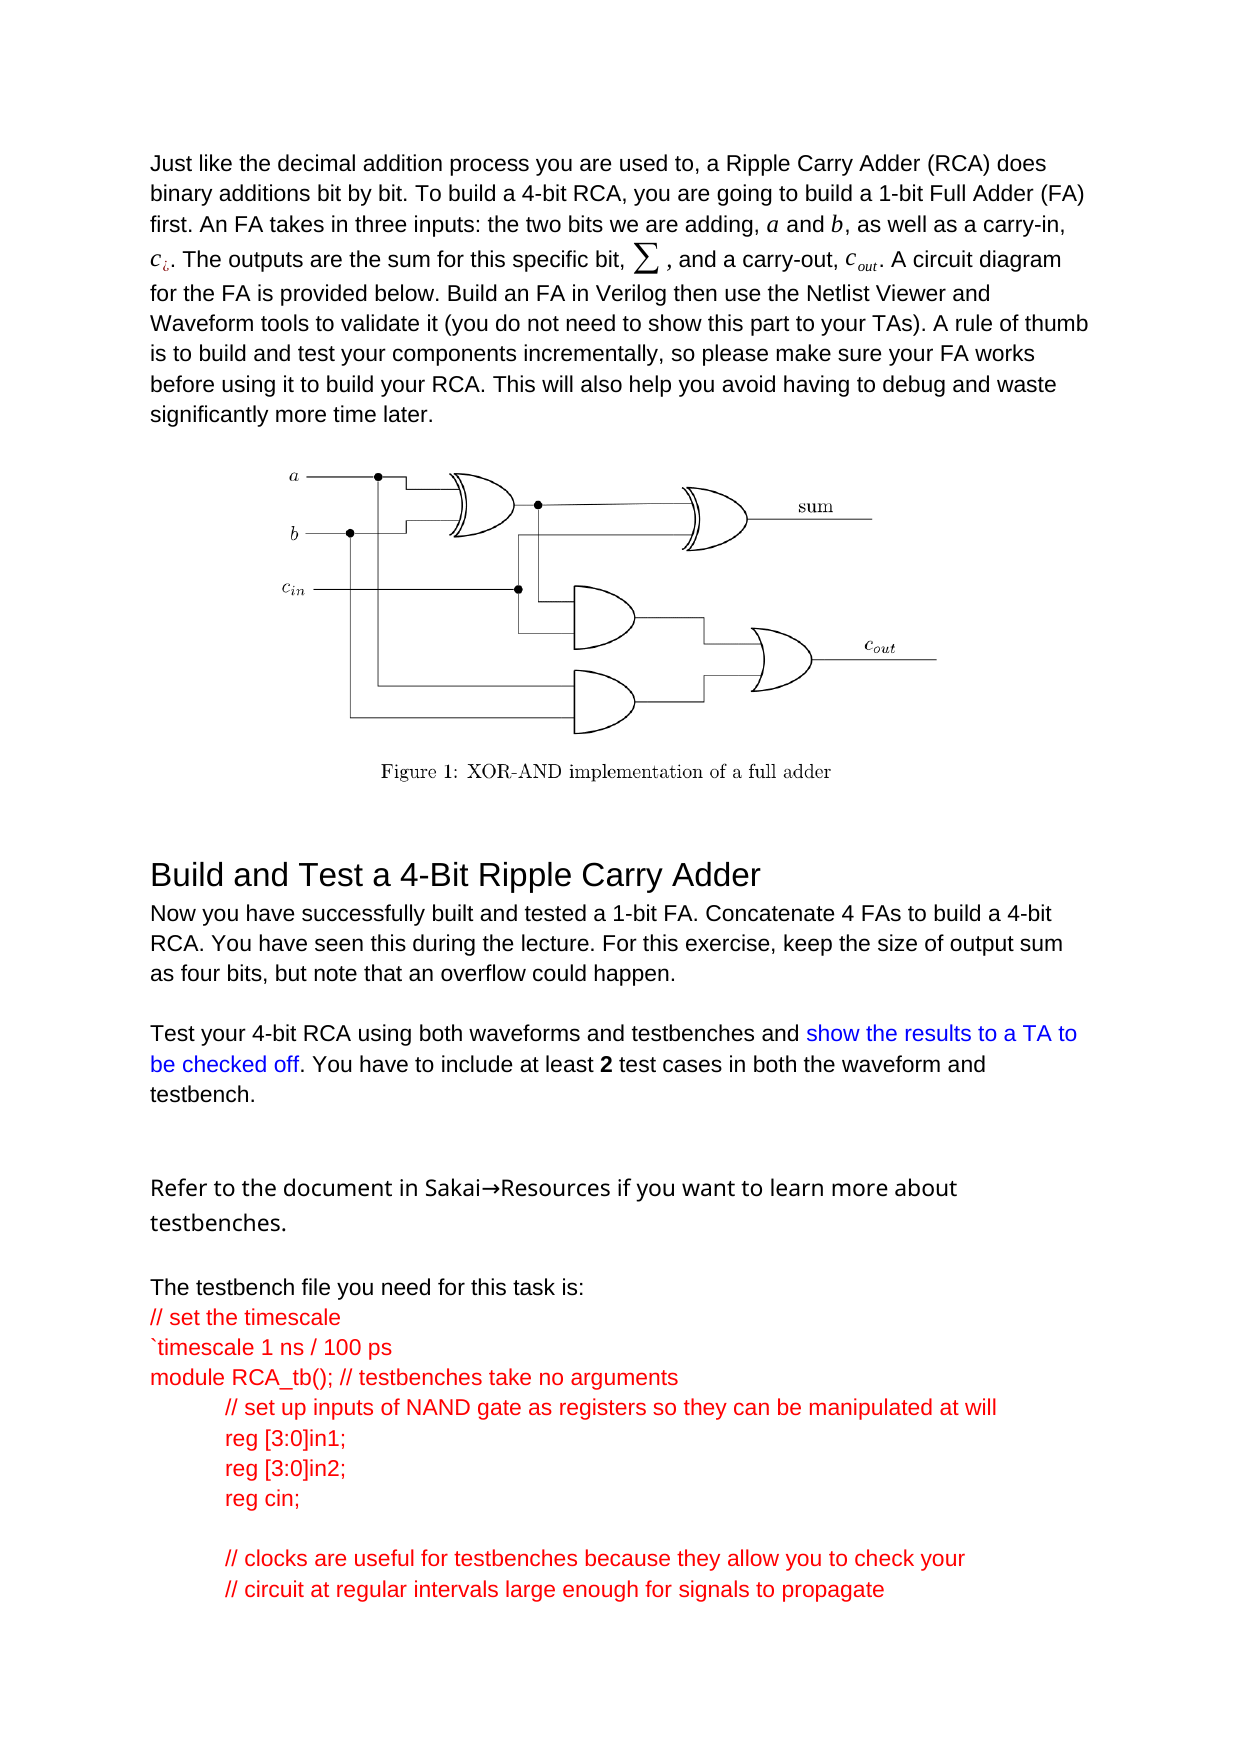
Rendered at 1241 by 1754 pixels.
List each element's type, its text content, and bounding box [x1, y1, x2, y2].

text // clocks are useful for testbenches because they allow you to check your [150, 1545, 1090, 1572]
text Now you have successfully built and tested a 1-bit FA. Concatenate 4 FAs to build a 4-bit RCA. You have seen this during the lecture. For this exercise, keep the size of output sum as four bits, but note that an overflow could happen. [150, 899, 1090, 986]
text Test your 4-bit RCA using both waveforms and testbenches and show the results to a TA to be checked off. You have to include at least 2 test cases in both the waveform and testbench. [150, 1020, 1090, 1107]
text `timescale 1 ns / 100 ps [150, 1334, 1090, 1360]
text The testbench file you need for this task is: [150, 1273, 1090, 1300]
text reg [3:0]in1; [150, 1424, 1090, 1451]
text // circuit at regular intervals large enough for signals to propagate [150, 1576, 1090, 1602]
text // set the timescale [150, 1304, 1090, 1330]
text module RCA_tb(); // testbenches take no arguments [150, 1364, 1090, 1391]
text Refer to the document in Sakai→Resources if you want to learn more about testbenches. [150, 1171, 1090, 1239]
picture [275, 461, 966, 808]
text reg cin; [150, 1485, 1090, 1511]
text reg [3:0]in2; [150, 1455, 1090, 1481]
text // set up inputs of NAND gate as registers so they can be manipulated at will [150, 1394, 1090, 1421]
text Build and Test a 4-Bit Ripple Carry Adder [150, 855, 1090, 894]
text Just like the decimal addition process you are used to, a Ripple Carry Adder (RCA) does binary additions bit by bit. To build a 4-bit RCA, you are going to build a 1-bit Full Adder (FA) first. An FA takes in three inputs: the two bits we are adding, and , as well as a carry-in, . The outputs are the sum for this specific bit, and a carry-out, . A circuit diagram for the FA is provided below. Build an FA in Verilog then use the Netlist Viewer and Waveform tools to validate it (you do not need to show this part to your TAs). A rule of thumb is to build and test your components incrementally, so please make sure your FA works before using it to build your RCA. This will also help you avoid having to debug and waste significantly more time later. [150, 150, 1090, 427]
